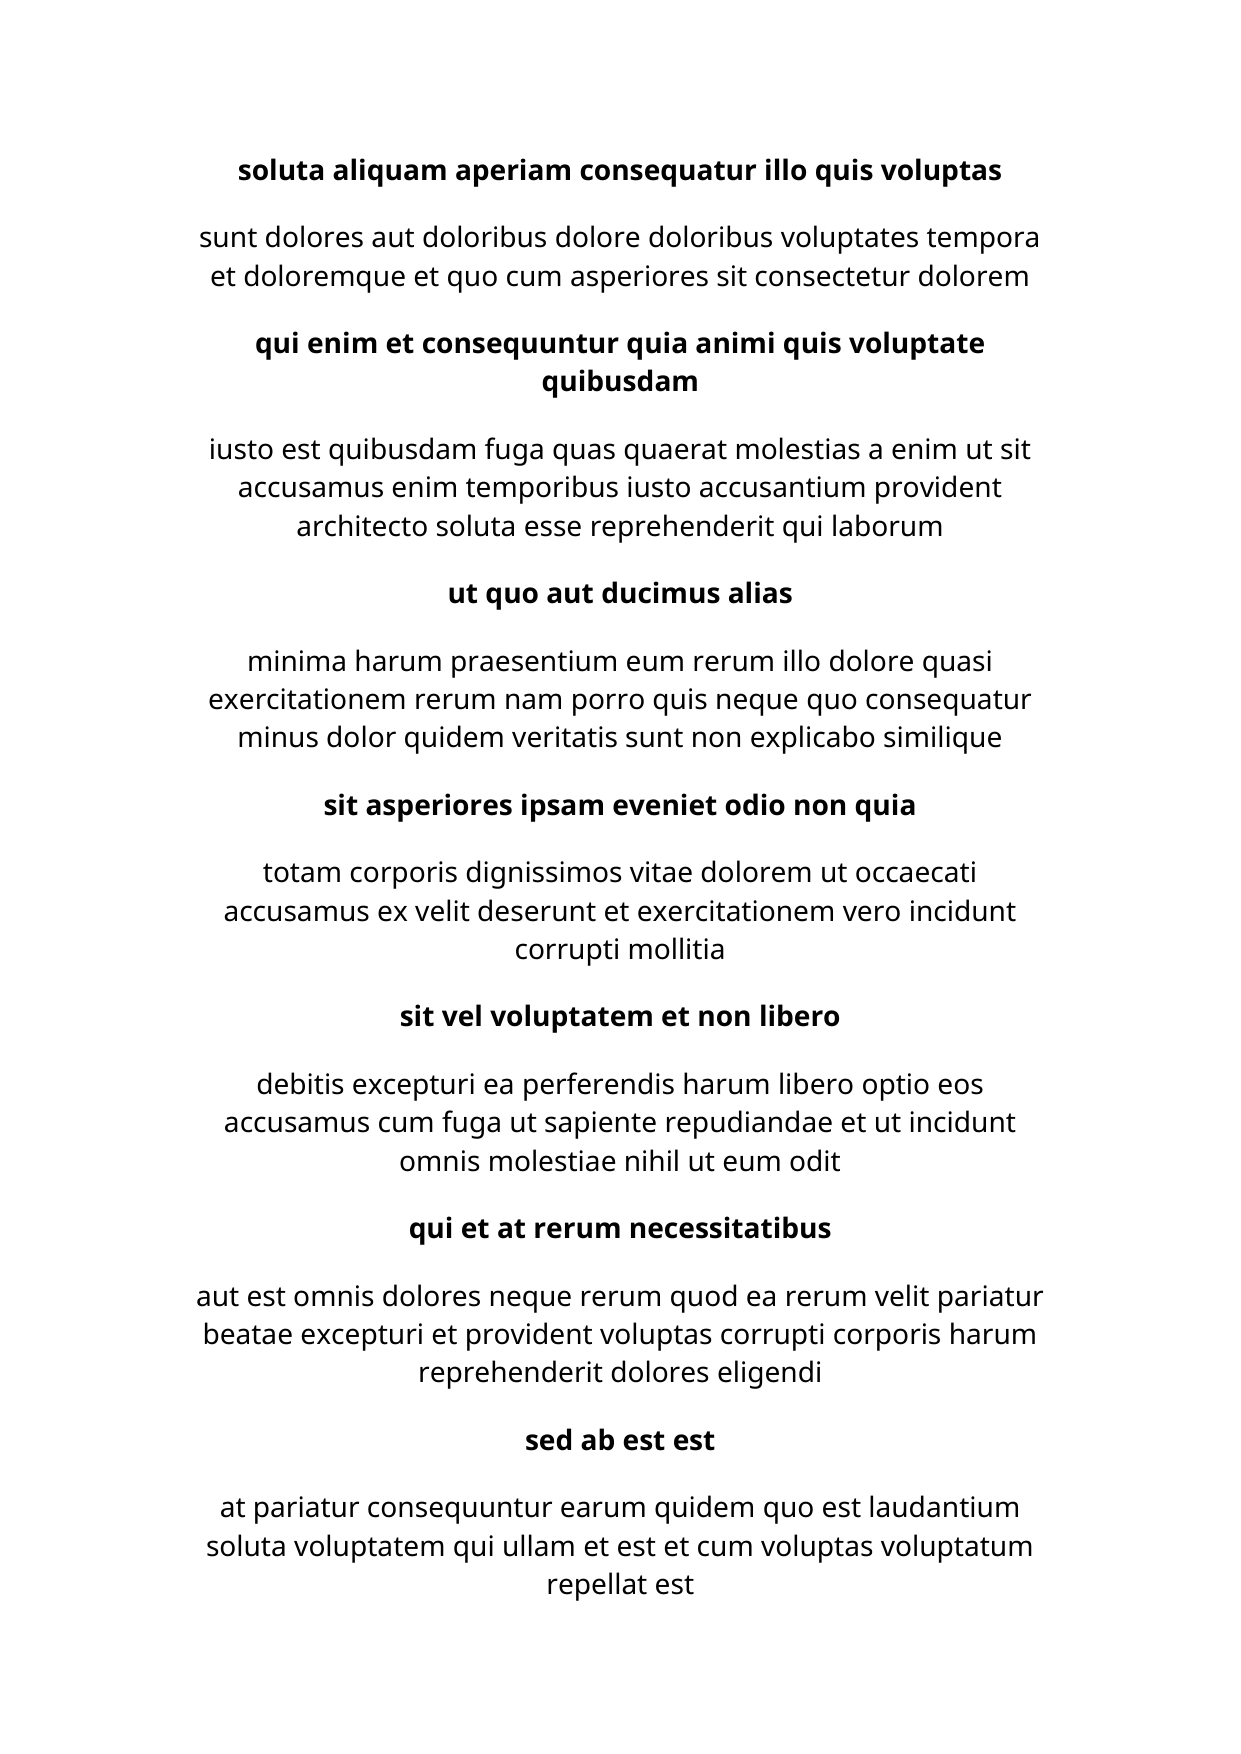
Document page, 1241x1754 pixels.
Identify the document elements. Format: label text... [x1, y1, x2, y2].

text qui et at rerum necessitatibus [187, 1208, 1053, 1247]
text sit vel voluptatem et non libero [187, 997, 1053, 1035]
text sunt dolores aut doloribus dolore doloribus voluptates tempora et doloremque et quo cum asperiores sit consectetur dolorem [187, 217, 1053, 294]
text ut quo aut ducimus alias [187, 573, 1053, 612]
text totam corporis dignissimos vitae dolorem ut occaecati accusamus ex velit deserunt et exercitationem vero incidunt corrupti mollitia [187, 852, 1053, 967]
text at pariatur consequuntur earum quidem quo est laudantium soluta voluptatem qui ullam et est et cum voluptas voluptatum repellat est [187, 1487, 1053, 1602]
text iusto est quibusdam fuga quas quaerat molestias a enim ut sit accusamus enim temporibus iusto accusantium provident architecto soluta esse reprehenderit qui laborum [187, 429, 1053, 544]
text aut est omnis dolores neque rerum quod ea rerum velit pariatur beatae excepturi et provident voluptas corrupti corporis harum reprehenderit dolores eligendi [187, 1276, 1053, 1391]
text sed ab est est [187, 1420, 1053, 1458]
text debitis excepturi ea perferendis harum libero optio eos accusamus cum fuga ut sapiente repudiandae et ut incidunt omnis molestiae nihil ut eum odit [187, 1064, 1053, 1179]
text qui enim et consequuntur quia animi quis voluptate quibusdam [187, 323, 1053, 400]
text sit asperiores ipsam eveniet odio non quia [187, 785, 1053, 823]
text minima harum praesentium eum rerum illo dolore quasi exercitationem rerum nam porro quis neque quo consequatur minus dolor quidem veritatis sunt non explicabo similique [187, 641, 1053, 756]
text soluta aliquam aperiam consequatur illo quis voluptas [187, 150, 1053, 188]
